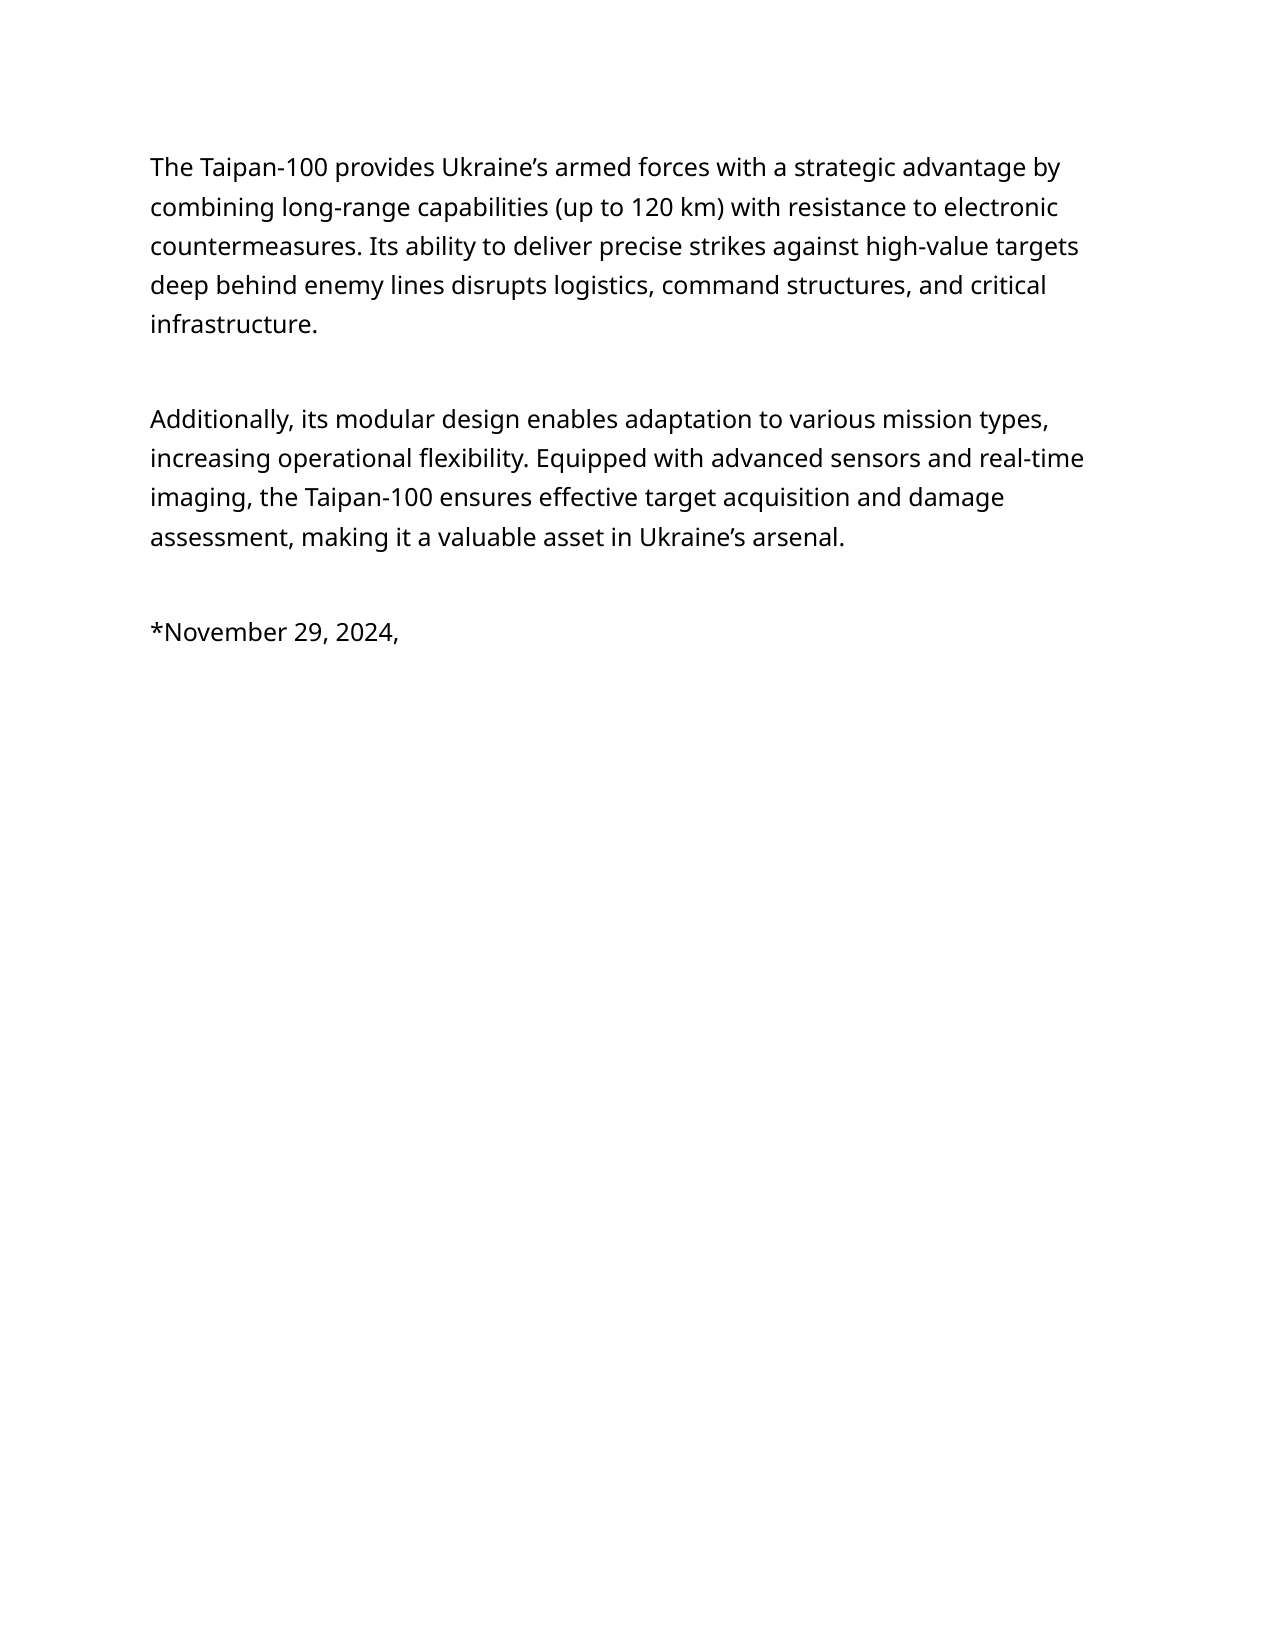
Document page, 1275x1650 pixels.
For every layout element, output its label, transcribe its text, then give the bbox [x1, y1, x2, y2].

text The Taipan-100 provides Ukraine’s armed forces with a strategic advantage by combining long-range capabilities (up to 120 km) with resistance to electronic countermeasures. Its ability to deliver precise strikes against high-value targets deep behind enemy lines disrupts logistics, command structures, and critical infrastructure. [150, 150, 1125, 380]
text *November 29, 2024, [150, 614, 1125, 687]
text Additionally, its modular design enables adaptation to various mission types, increasing operational flexibility. Equipped with advanced sensors and real-time imaging, the Taipan-100 ensures effective target acquisition and damage assessment, making it a valuable asset in Ukraine’s arsenal. [150, 402, 1125, 592]
